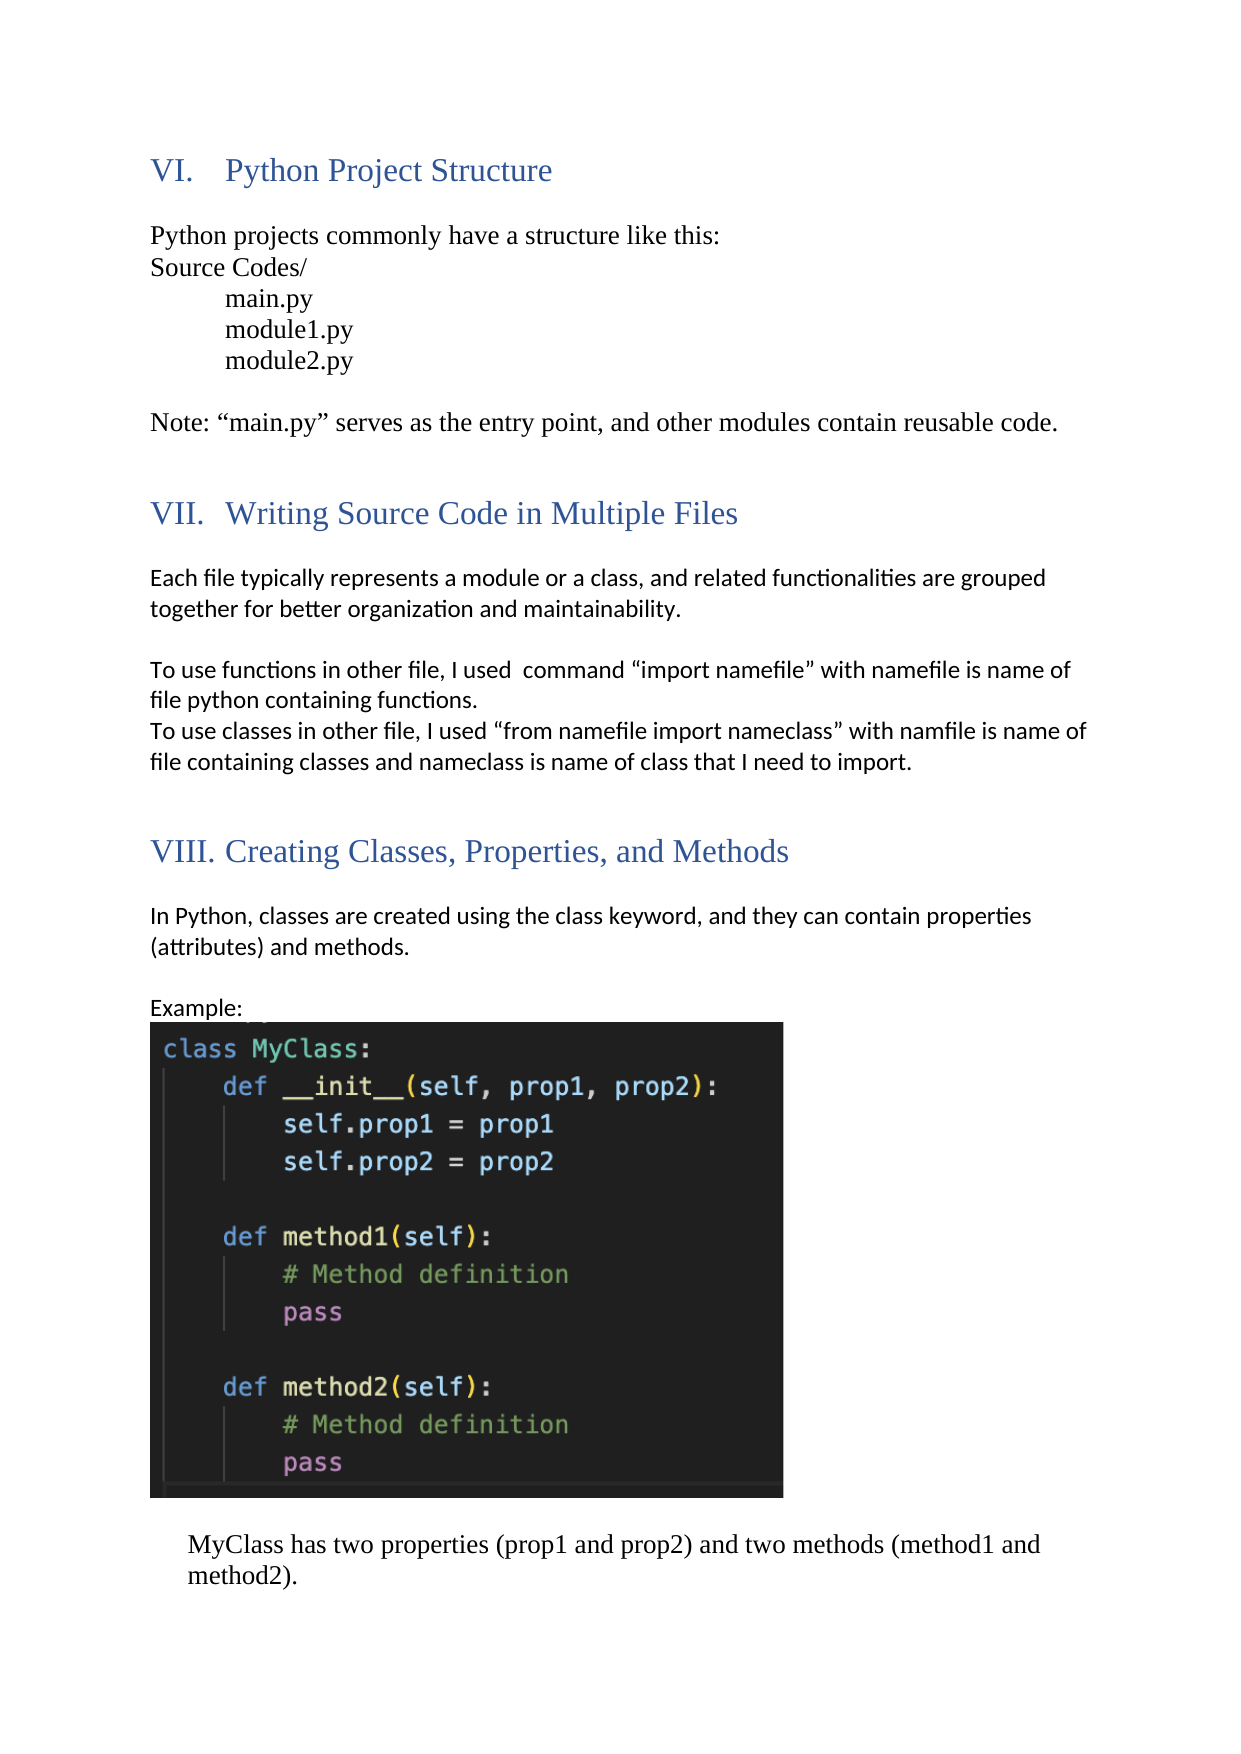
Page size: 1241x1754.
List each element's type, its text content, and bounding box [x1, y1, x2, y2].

text To use classes in other file, I used “from namefile import nameclass” with namfile is name of file containing classes and nameclass is name of class that I need to import. [150, 715, 1090, 776]
subtitle Writing Source Code in Multiple Files [150, 494, 1090, 532]
text Python projects commonly have a structure like this: [150, 219, 1090, 251]
subtitle Creating Classes, Properties, and Methods [150, 832, 1090, 870]
text Each file typically represents a module or a class, and related functionalities are grouped together for better organization and maintainability. [150, 562, 1090, 623]
text Example: [150, 992, 1090, 1023]
text Note: “main.py” serves as the entry point, and other modules contain reusable code. [150, 406, 1090, 437]
text MyClass has two properties (prop1 and prop2) and two methods (method1 and method2). [187, 1528, 1090, 1590]
text In Python, classes are created using the class keyword, and they can contain properties (attributes) and methods. [150, 901, 1090, 962]
subtitle Python Project Structure [150, 150, 1090, 188]
text To use functions in other file, I used command “import namefile” with namefile is name of file python containing functions. [150, 654, 1090, 715]
text module2.py [150, 344, 1090, 375]
text module1.py [150, 313, 1090, 344]
text Source Codes/ [150, 251, 1090, 282]
picture [150, 1022, 784, 1498]
text main.py [150, 282, 1090, 313]
